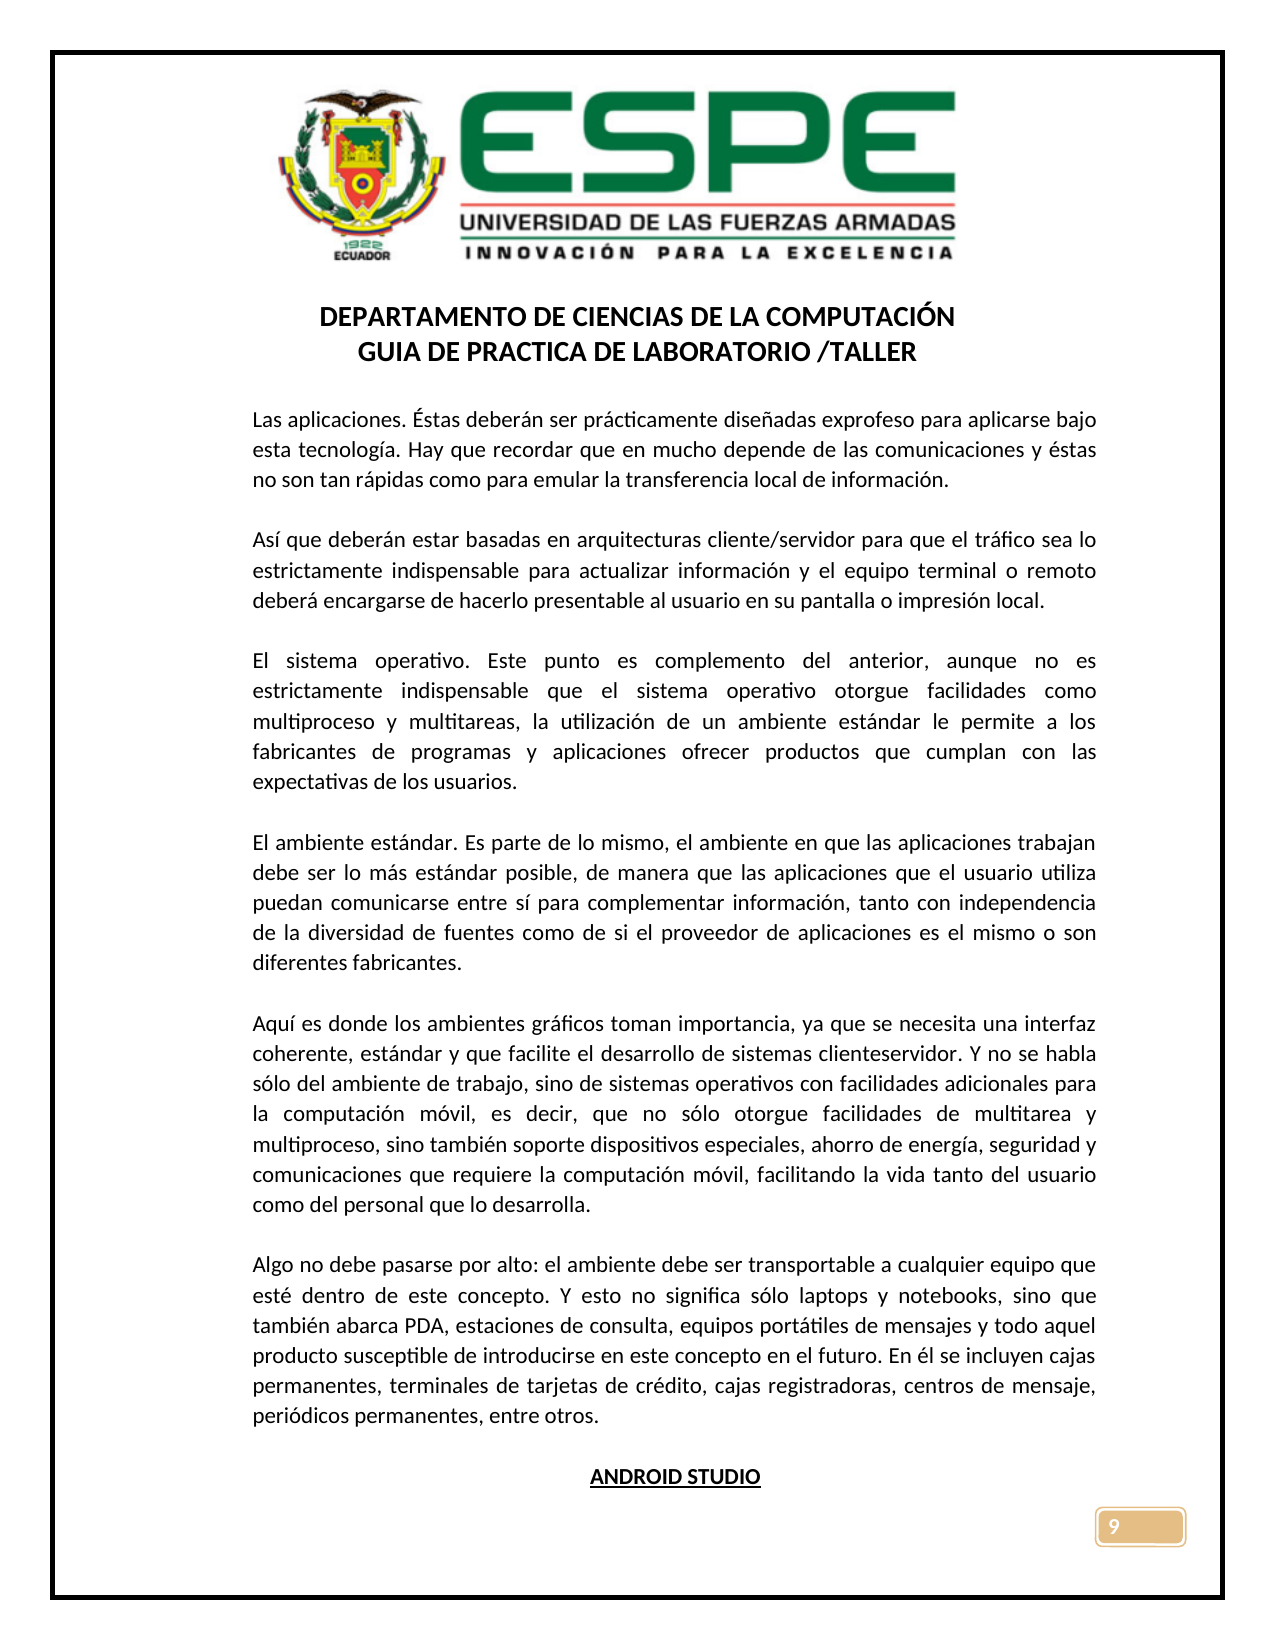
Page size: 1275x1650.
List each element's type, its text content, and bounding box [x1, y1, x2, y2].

list Las aplicaciones. Éstas deberán ser prácticamente diseñadas exprofeso para aplicarse bajo esta tecnología. Hay que recordar que en mucho depende de las comunicaciones y éstas no son tan rápidas como para emular la transferencia local de información. [252, 405, 1098, 493]
picture [254, 74, 972, 280]
list Así que deberán estar basadas en arquitecturas cliente/servidor para que el tráfico sea lo estrictamente indispensable para actualizar información y el equipo terminal o remoto deberá encargarse de hacerlo presentable al usuario en su pantalla o impresión local. [252, 526, 1098, 614]
list Aquí es donde los ambientes gráficos toman importancia, ya que se necesita una interfaz coherente, estándar y que facilite el desarrollo de sistemas clienteservidor. Y no se habla sólo del ambiente de trabajo, sino de sistemas operativos con facilidades adicionales para la computación móvil, es decir, que no sólo otorgue facilidades de multitarea y multiproceso, sino también soporte dispositivos especiales, ahorro de energía, seguridad y comunicaciones que requiere la computación móvil, facilitando la vida tanto del usuario como del personal que lo desarrolla. [252, 1009, 1098, 1218]
list El sistema operativo. Este punto es complemento del anterior, aunque no es estrictamente indispensable que el sistema operativo otorgue facilidades como multiproceso y multitareas, la utilización de un ambiente estándar le permite a los fabricantes de programas y aplicaciones ofrecer productos que cumplan con las expectativas de los usuarios. [252, 646, 1098, 795]
list Algo no debe pasarse por alto: el ambiente debe ser transportable a cualquier equipo que esté dentro de este concepto. Y esto no significa sólo laptops y notebooks, sino que también abarca PDA, estaciones de consulta, equipos portátiles de mensajes y todo aquel producto susceptible de introducirse en este concepto en el futuro. En él se incluyen cajas permanentes, terminales de tarjetas de crédito, cajas registradoras, centros de mensaje, periódicos permanentes, entre otros. [252, 1251, 1098, 1430]
list El ambiente estándar. Es parte de lo mismo, el ambiente en que las aplicaciones trabajan debe ser lo más estándar posible, de manera que las aplicaciones que el usuario utiliza puedan comunicarse entre sí para complementar información, tanto con independencia de la diversidad de fuentes como de si el proveedor de aplicaciones es el mismo o son diferentes fabricantes. [252, 828, 1098, 977]
list ANDROID STUDIO [252, 1462, 1098, 1490]
